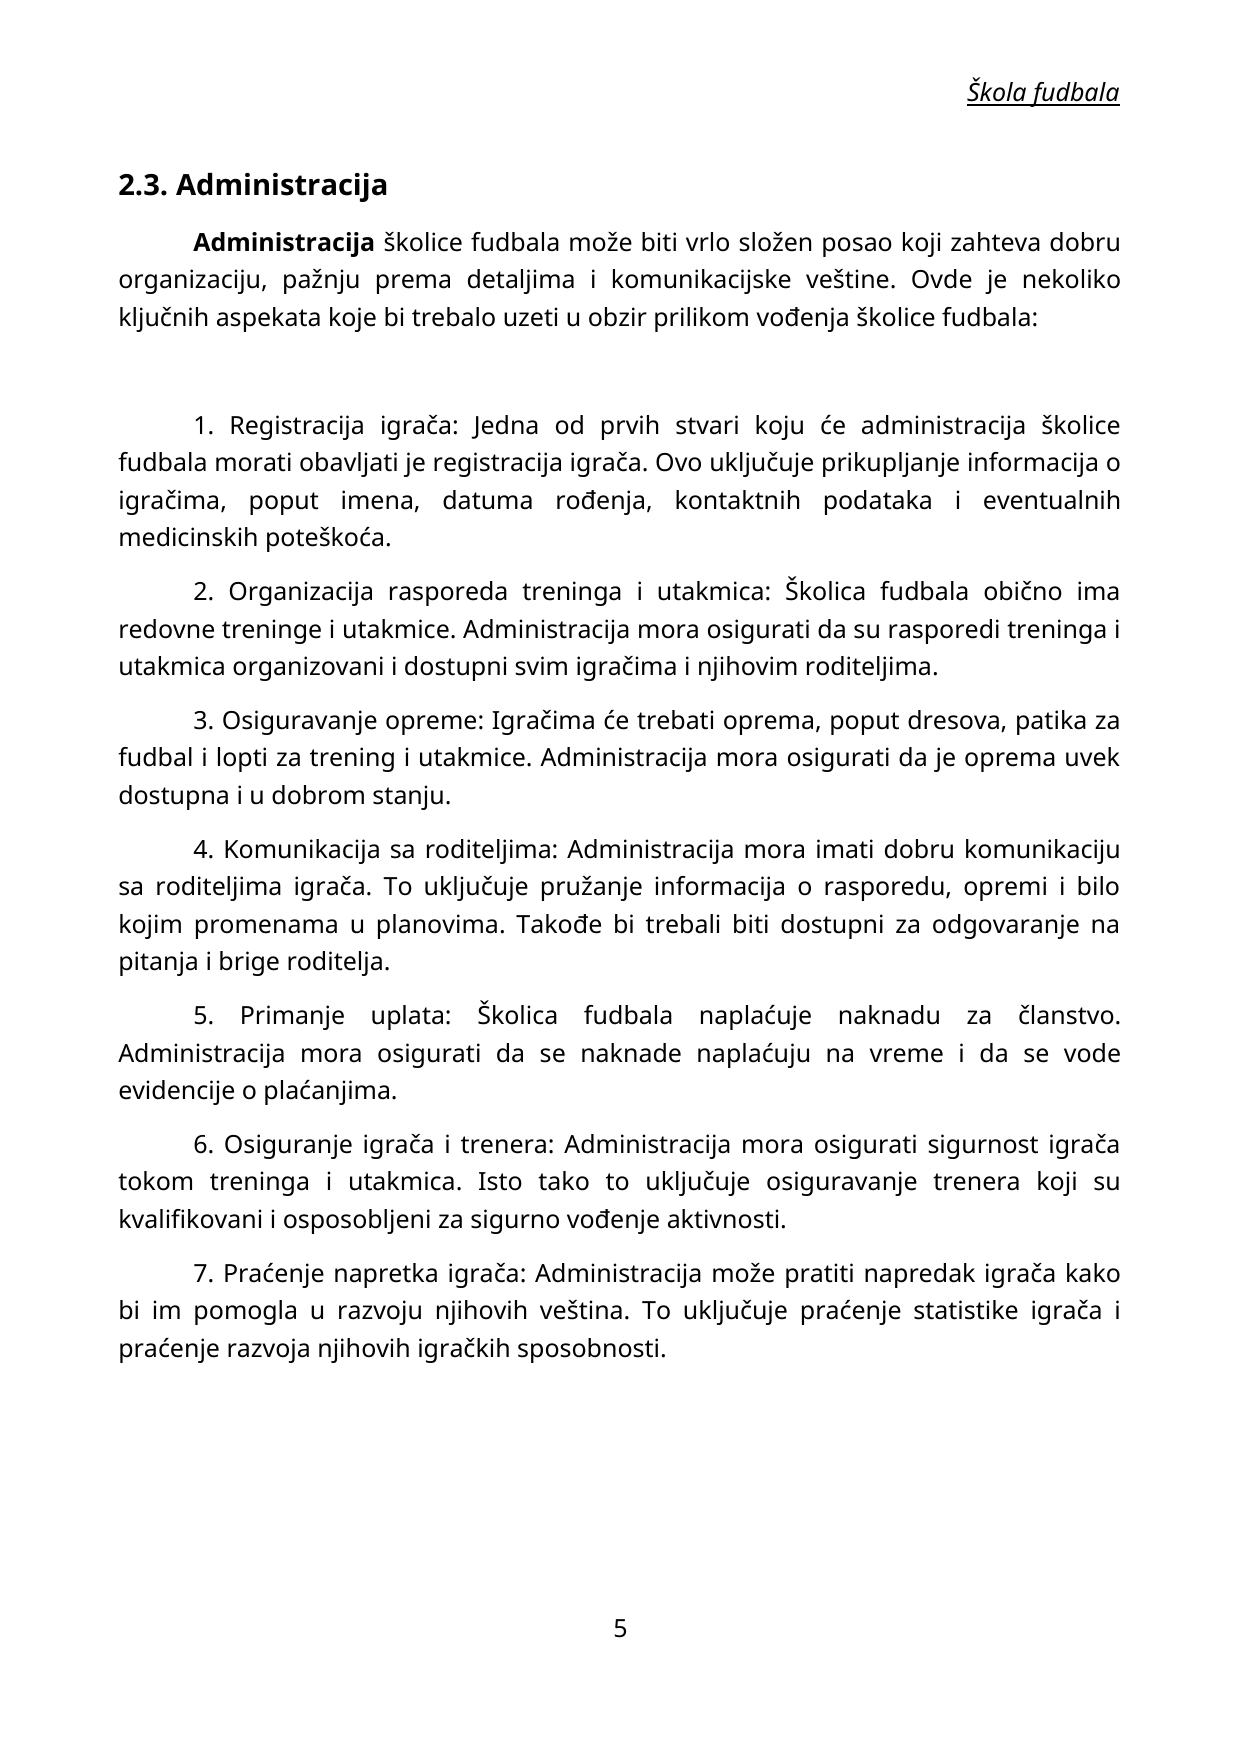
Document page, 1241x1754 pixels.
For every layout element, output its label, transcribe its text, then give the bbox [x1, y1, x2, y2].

text 2.3. Administracija [118, 164, 1122, 204]
text 3. Osiguravanje opreme: Igračima će trebati oprema, poput dresova, patika za fudbal i lopti za trening i utakmice. Administracija mora osigurati da je oprema uvek dostupna i u dobrom stanju. [118, 703, 1122, 812]
text 1. Registracija igrača: Jedna od prvih stvari koju će administracija školice fudbala morati obavljati je registracija igrača. Ovo uključuje prikupljanje informacija o igračima, poput imena, datuma rođenja, kontaktnih podataka i eventualnih medicinskih poteškoća. [118, 408, 1122, 554]
text 6. Osiguranje igrača i trenera: Administracija mora osigurati sigurnost igrača tokom treninga i utakmica. Isto tako to uključuje osiguravanje trenera koji su kvalifikovani i osposobljeni za sigurno vođenje aktivnosti. [118, 1127, 1122, 1236]
text 4. Komunikacija sa roditeljima: Administracija mora imati dobru komunikaciju sa roditeljima igrača. To uključuje pružanje informacija o rasporedu, opremi i bilo kojim promenama u planovima. Takođe bi trebali biti dostupni za odgovaranje na pitanja i brige roditelja. [118, 832, 1122, 978]
text Administracija školice fudbala može biti vrlo složen posao koji zahteva dobru organizaciju, pažnju prema detaljima i komunikacijske veštine. Ovde je nekoliko ključnih aspekata koje bi trebalo uzeti u obzir prilikom vođenja školice fudbala: [118, 225, 1122, 333]
text 2. Organizacija rasporeda treninga i utakmica: Školica fudbala obično ima redovne treninge i utakmice. Administracija mora osigurati da su rasporedi treninga i utakmica organizovani i dostupni svim igračima i njihovim roditeljima. [118, 574, 1122, 683]
text 7. Praćenje napretka igrača: Administracija može pratiti napredak igrača kako bi im pomogla u razvoju njihovih veština. To uključuje praćenje statistike igrača i praćenje razvoja njihovih igračkih sposobnosti. [118, 1256, 1122, 1364]
text 5. Primanje uplata: Školica fudbala naplaćuje naknadu za članstvo. Administracija mora osigurati da se naknade naplaćuju na vreme i da se vode evidencije o plaćanjima. [118, 998, 1122, 1107]
